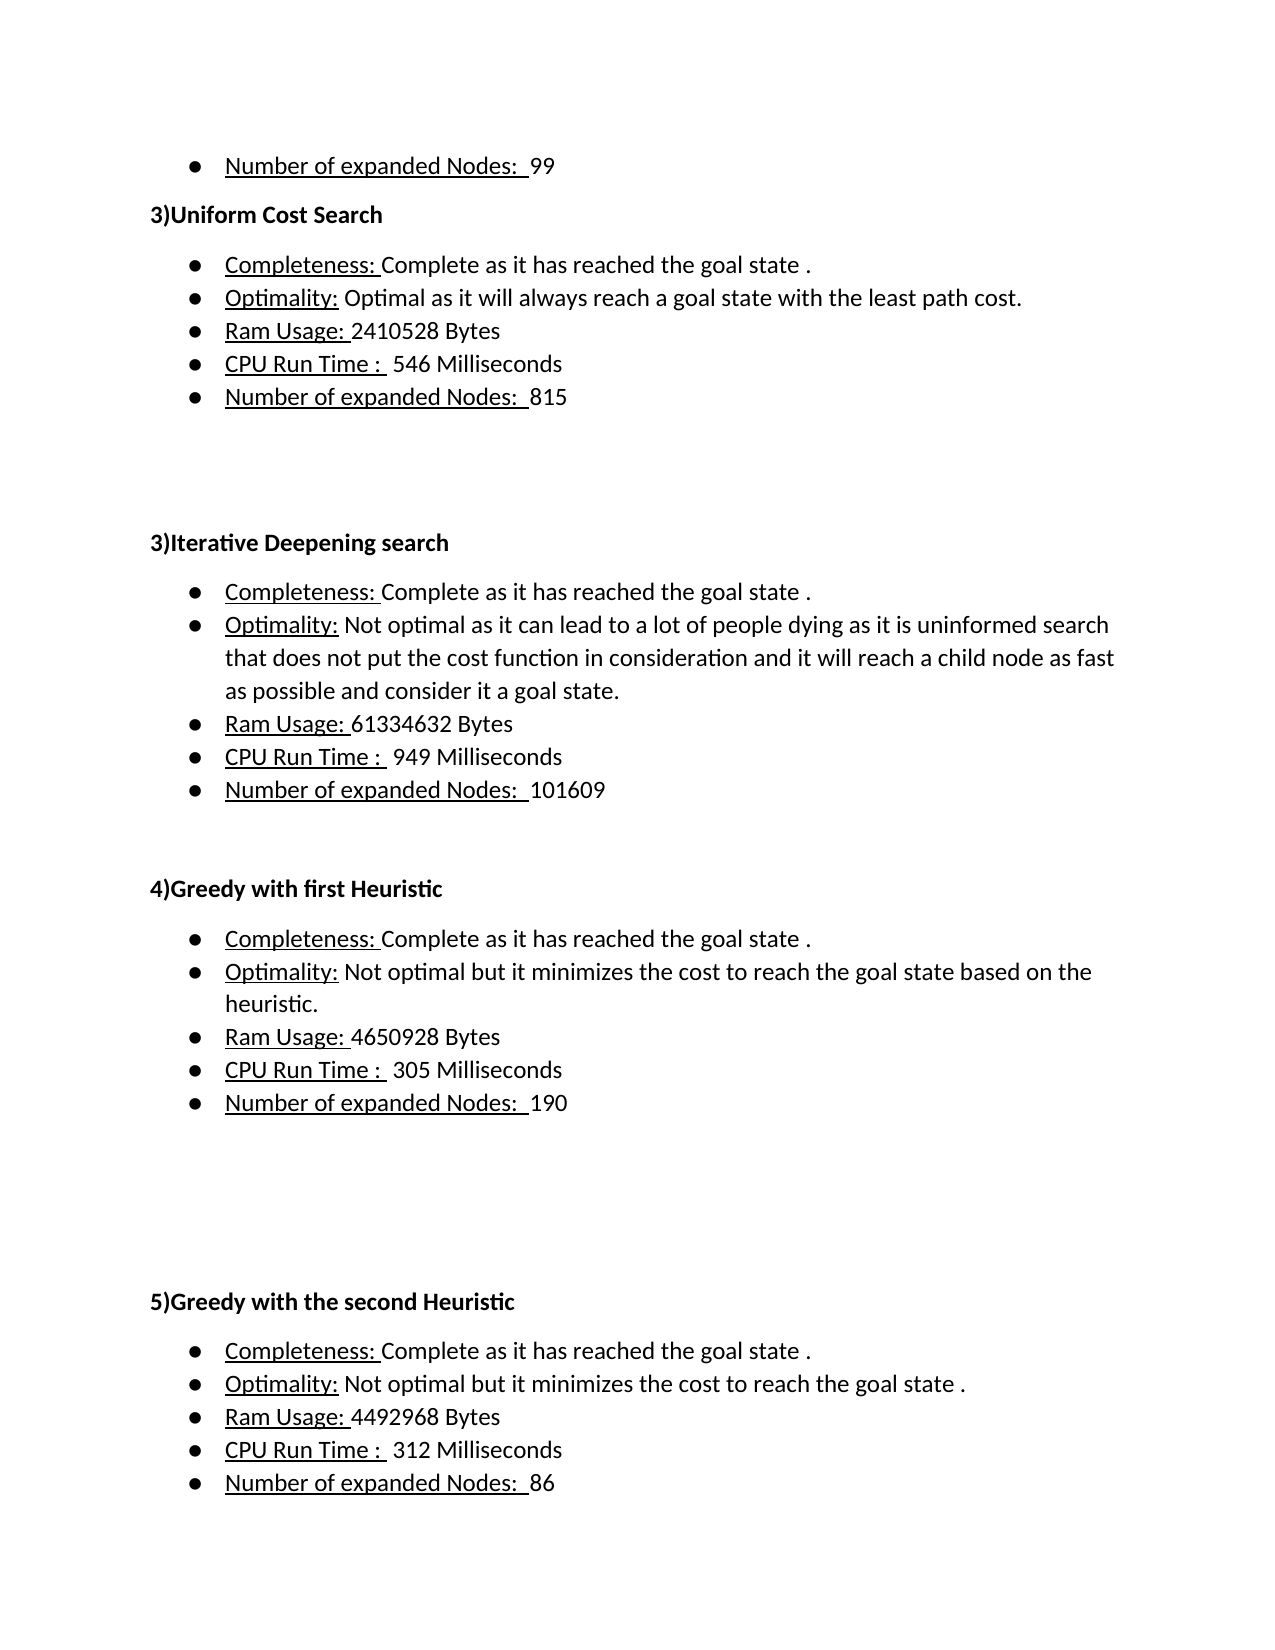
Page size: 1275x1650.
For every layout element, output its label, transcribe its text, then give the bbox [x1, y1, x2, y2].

list Ram Usage: 2410528 Bytes [187, 315, 1125, 346]
text 3)Iterative Deepening search [150, 527, 1125, 557]
list Completeness: Complete as it has reached the goal state . [187, 249, 1125, 280]
list CPU Run Time : 305 Milliseconds [187, 1054, 1125, 1085]
list Number of expanded Nodes: 86 [187, 1467, 1125, 1497]
list Ram Usage: 61334632 Bytes [187, 708, 1125, 739]
list Optimality: Not optimal but it minimizes the cost to reach the goal state based on the heuristic. [187, 956, 1125, 1019]
list Number of expanded Nodes: 190 [187, 1087, 1125, 1118]
list CPU Run Time : 312 Milliseconds [187, 1434, 1125, 1464]
text 4)Greedy with first Heuristic [150, 873, 1125, 904]
list Completeness: Complete as it has reached the goal state . [187, 923, 1125, 953]
list Completeness: Complete as it has reached the goal state . [187, 576, 1125, 607]
list Completeness: Complete as it has reached the goal state . [187, 1335, 1125, 1366]
list Ram Usage: 4650928 Bytes [187, 1021, 1125, 1052]
list Number of expanded Nodes: 101609 [187, 774, 1125, 804]
text 5)Greedy with the second Heuristic [150, 1286, 1125, 1316]
list CPU Run Time : 546 Milliseconds [187, 348, 1125, 378]
list Optimality: Not optimal as it can lead to a lot of people dying as it is uninformed search that does not put the cost function in consideration and it will reach a child node as fast as possible and consider it a goal state. [187, 609, 1125, 706]
list Number of expanded Nodes: 99 [187, 150, 1125, 181]
list Ram Usage: 4492968 Bytes [187, 1401, 1125, 1432]
list CPU Run Time : 949 Milliseconds [187, 741, 1125, 772]
list Optimality: Optimal as it will always reach a goal state with the least path cost. [187, 282, 1125, 313]
list Optimality: Not optimal but it minimizes the cost to reach the goal state . [187, 1368, 1125, 1399]
text 3)Uniform Cost Search [150, 199, 1125, 230]
list Number of expanded Nodes: 815 [187, 381, 1125, 411]
